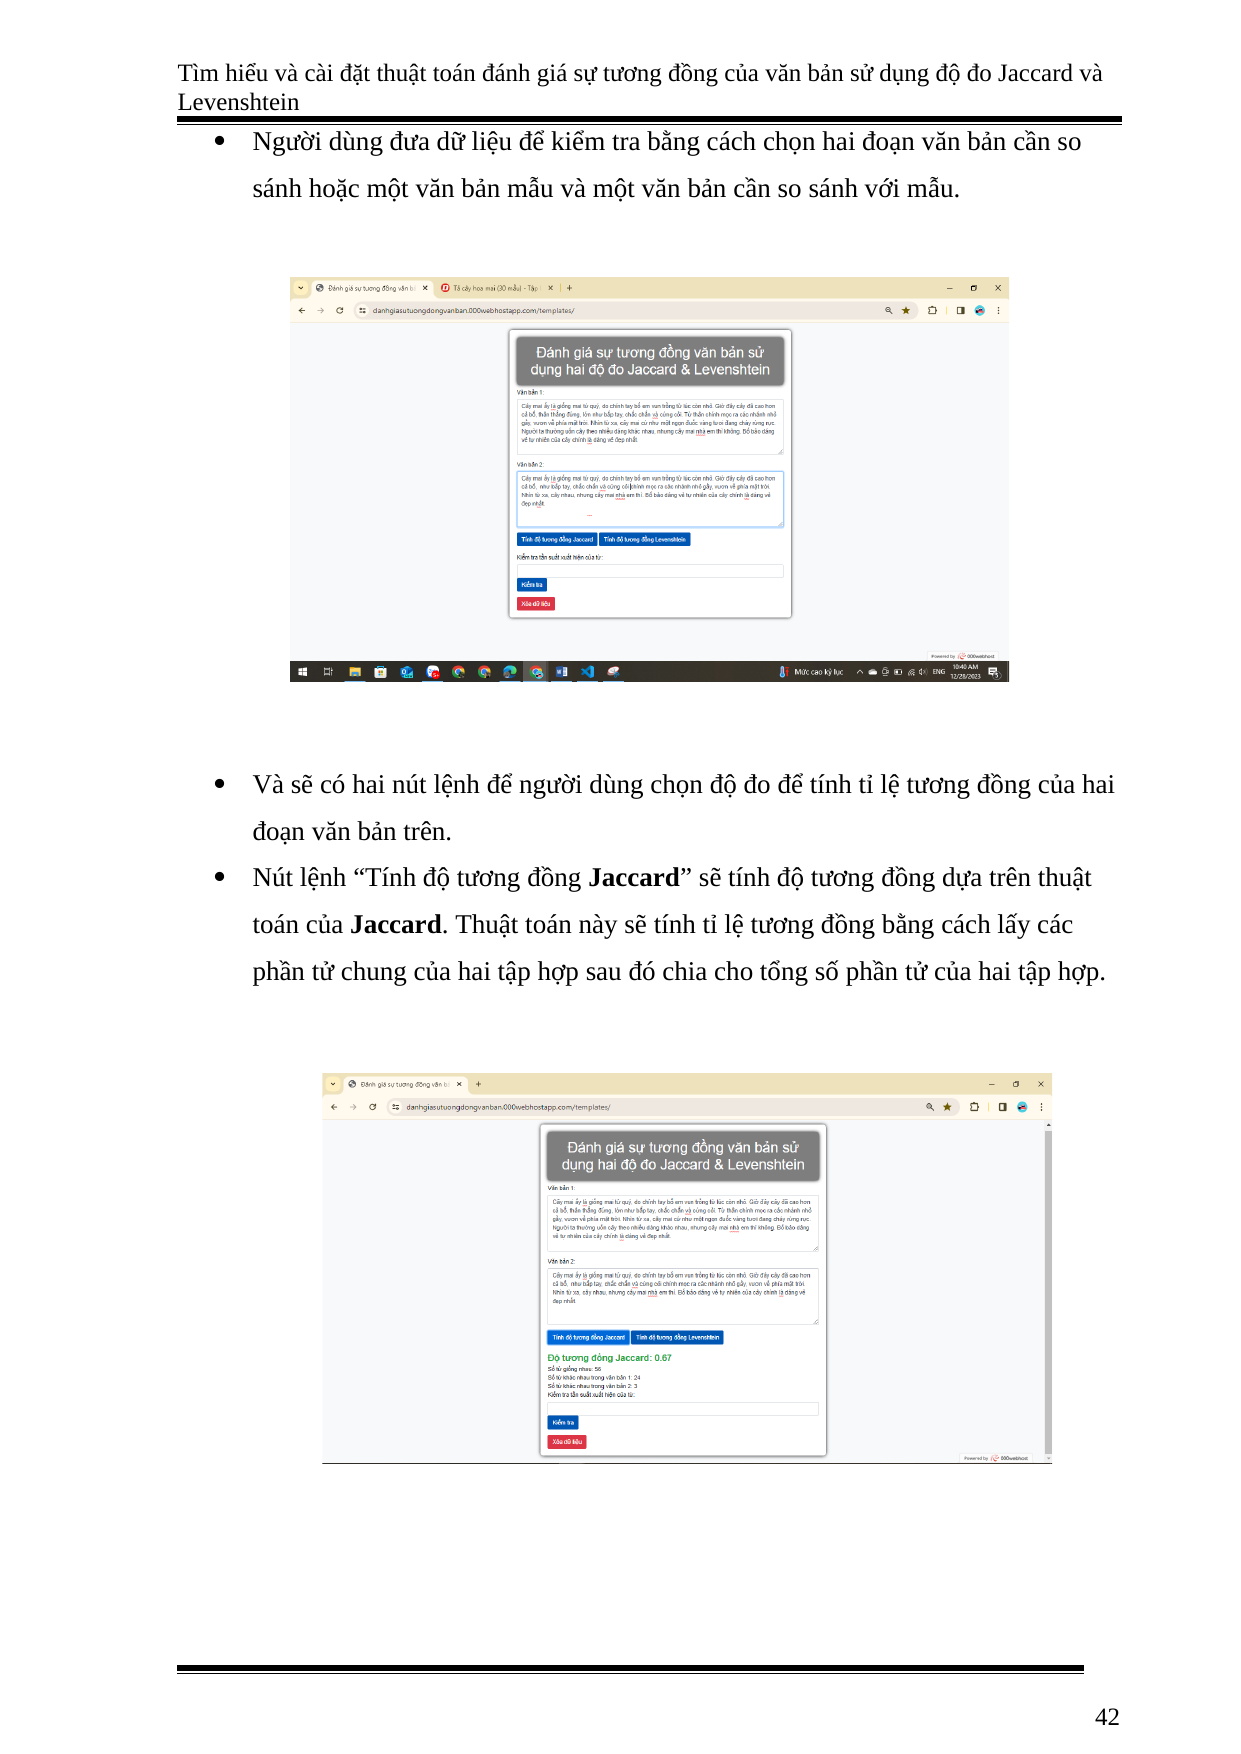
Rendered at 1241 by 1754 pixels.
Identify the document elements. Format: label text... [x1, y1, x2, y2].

list Người dùng đưa dữ liệu để kiểm tra bằng cách chọn hai đoạn văn bản cần so sánh hoặc một văn bản mẫu và một văn bản cần so sánh với mẫu. [215, 125, 1122, 203]
list Nút lệnh “Tính độ tương đồng Jaccard” sẽ tính độ tương đồng dựa trên thuật toán của Jaccard. Thuật toán này sẽ tính tỉ lệ tương đồng bằng cách lấy các phần tử chung của hai tập hợp sau đó chia cho tổng số phần tử của hai tập hợp. [215, 862, 1122, 986]
list Và sẽ có hai nút lệnh để người dùng chọn độ đo để tính tỉ lệ tương đồng của hai đoạn văn bản trên. [215, 768, 1122, 846]
picture [290, 277, 1010, 682]
picture [322, 1073, 1053, 1464]
